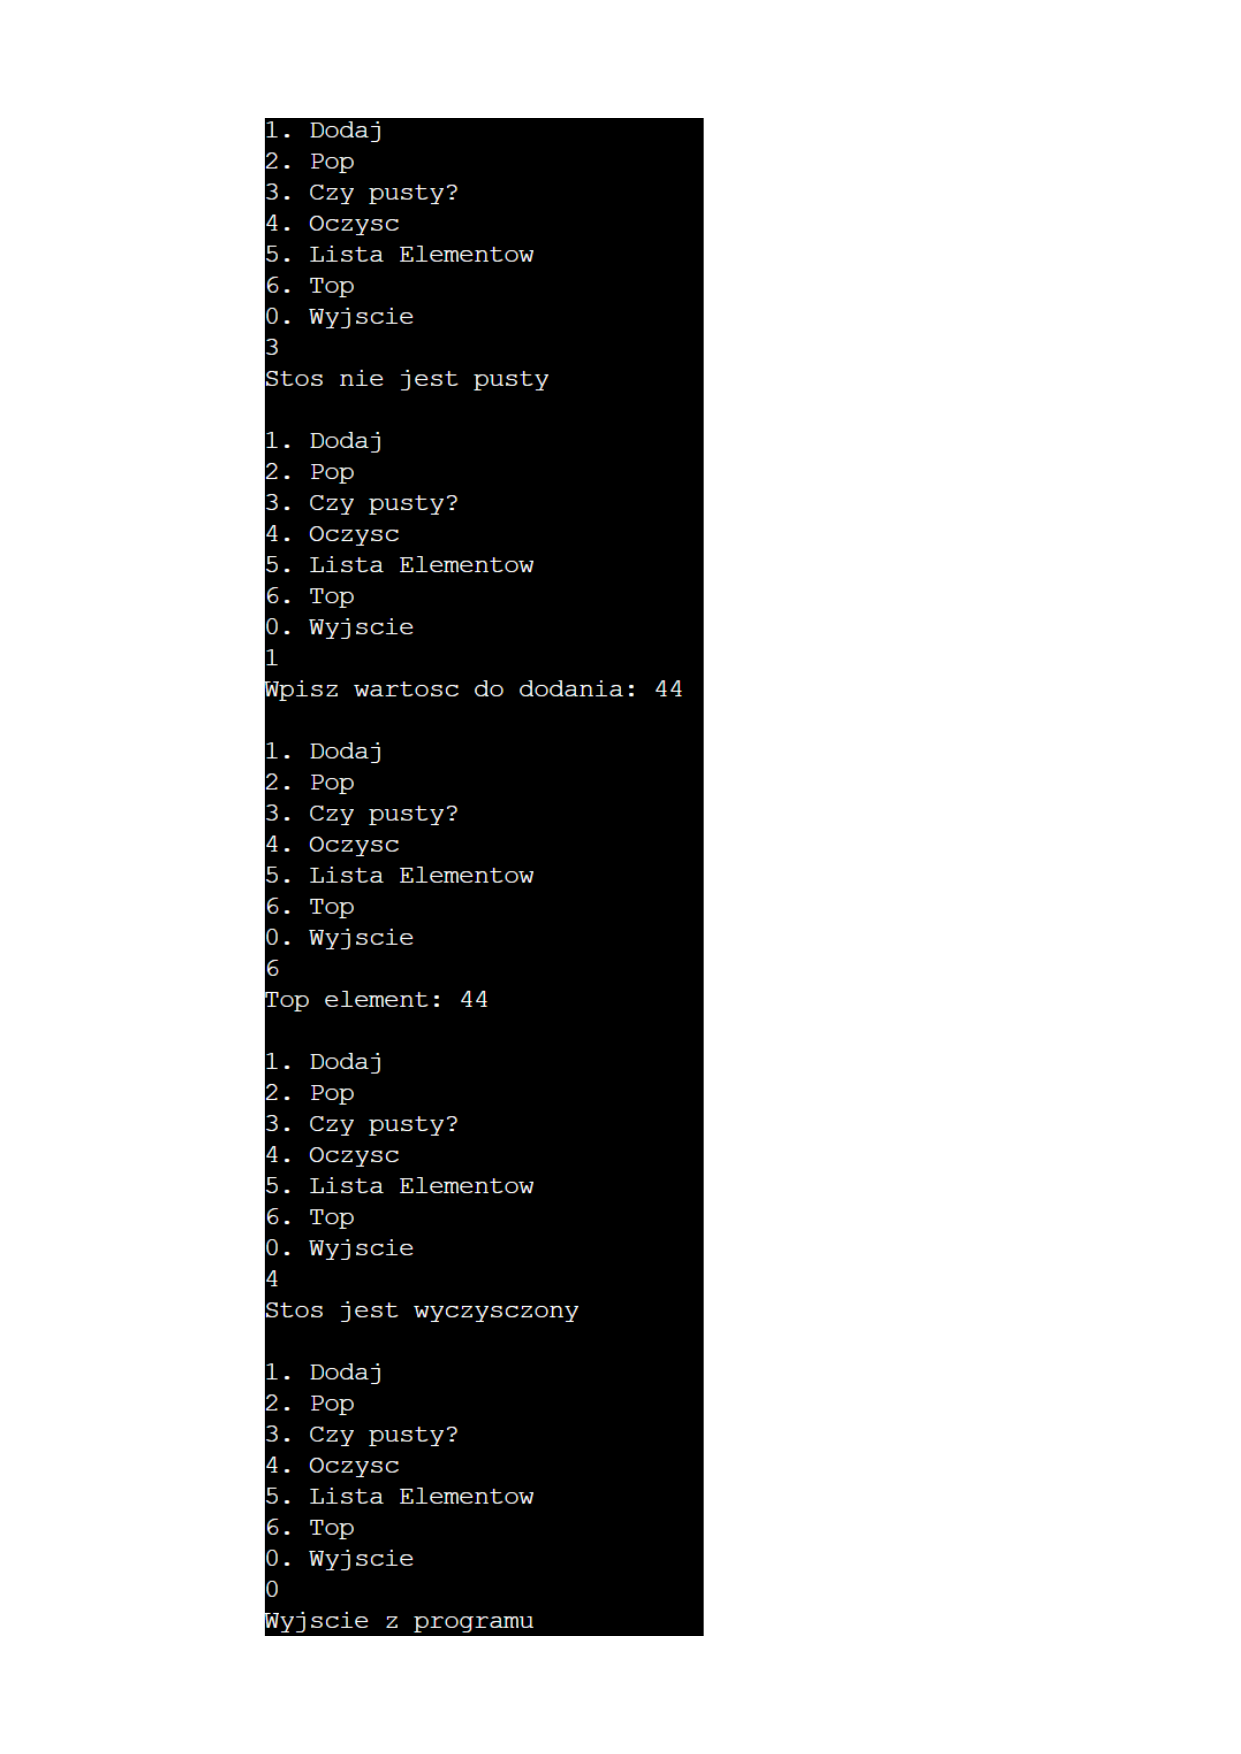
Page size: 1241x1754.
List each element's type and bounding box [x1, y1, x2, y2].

picture [264, 118, 704, 1636]
